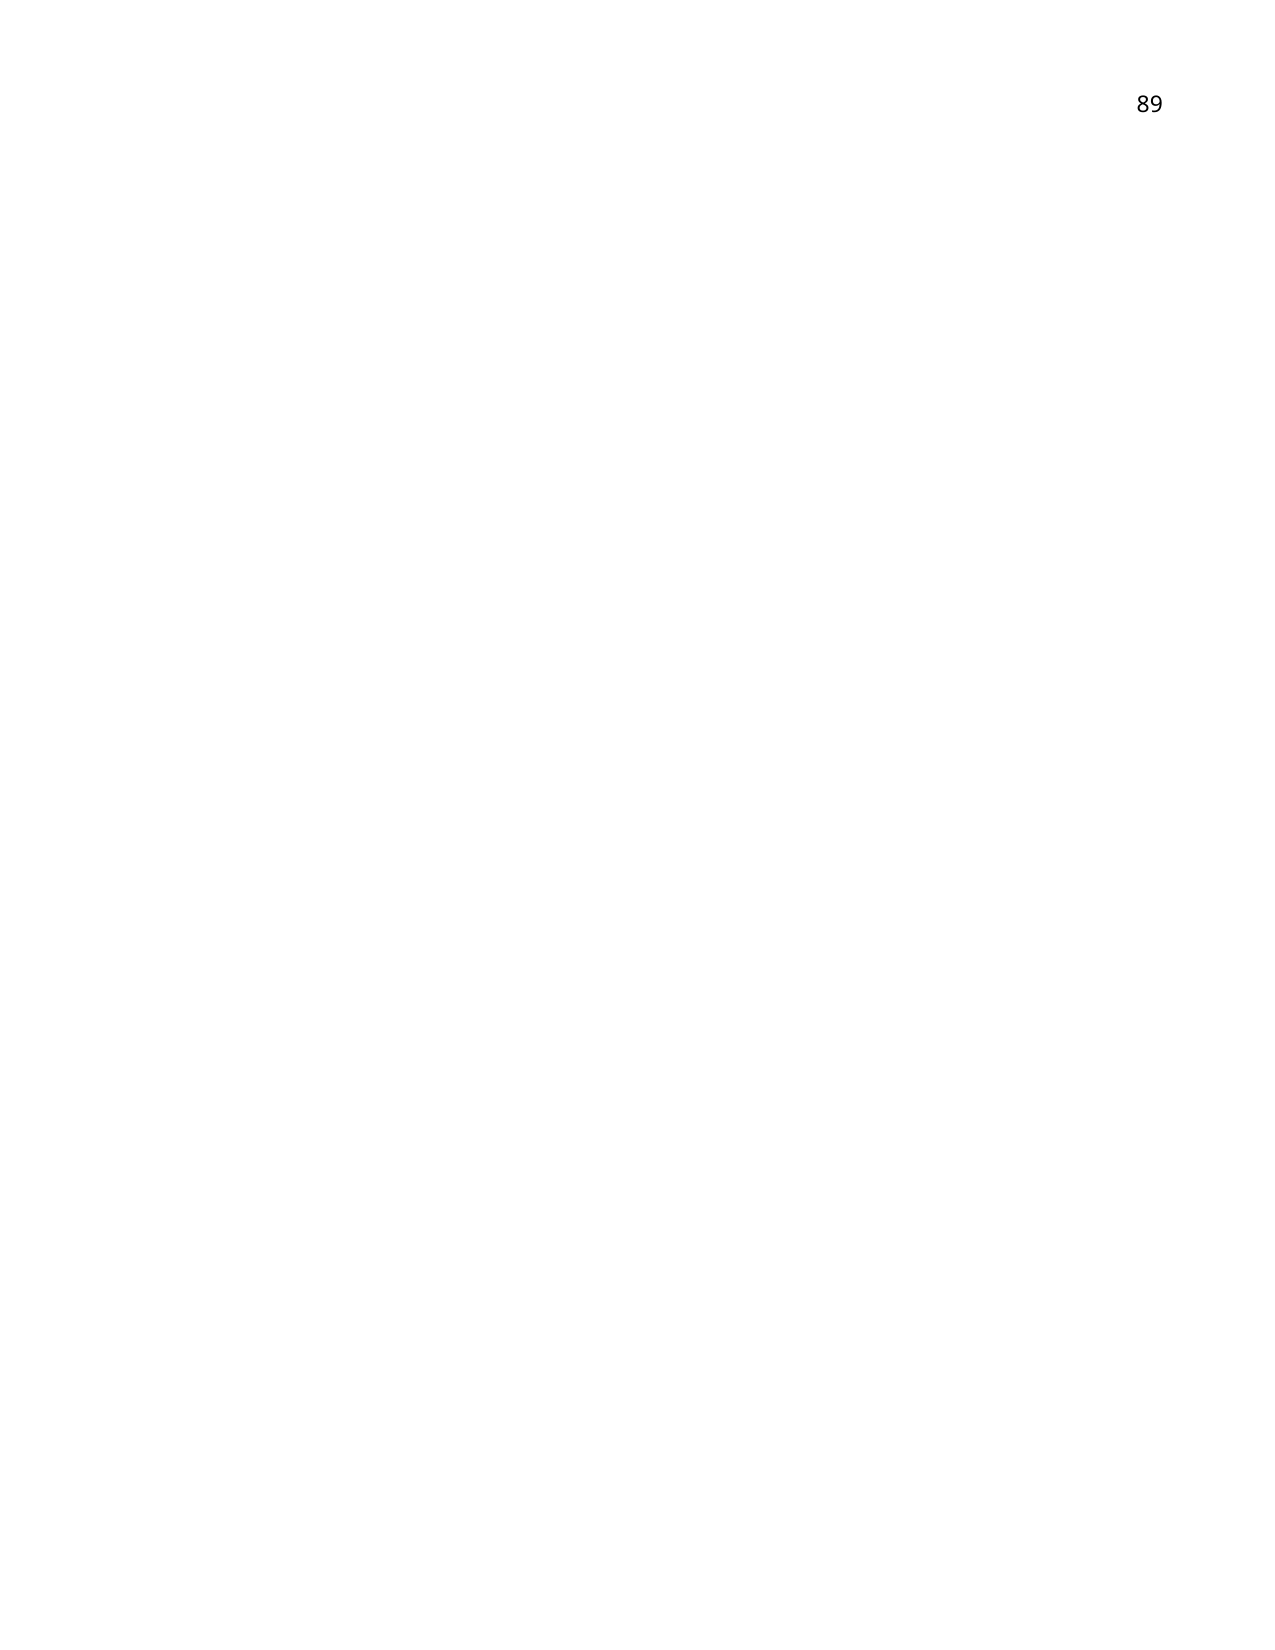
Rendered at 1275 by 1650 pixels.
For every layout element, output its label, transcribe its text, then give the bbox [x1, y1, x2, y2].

text 89 [137, 93, 1162, 117]
